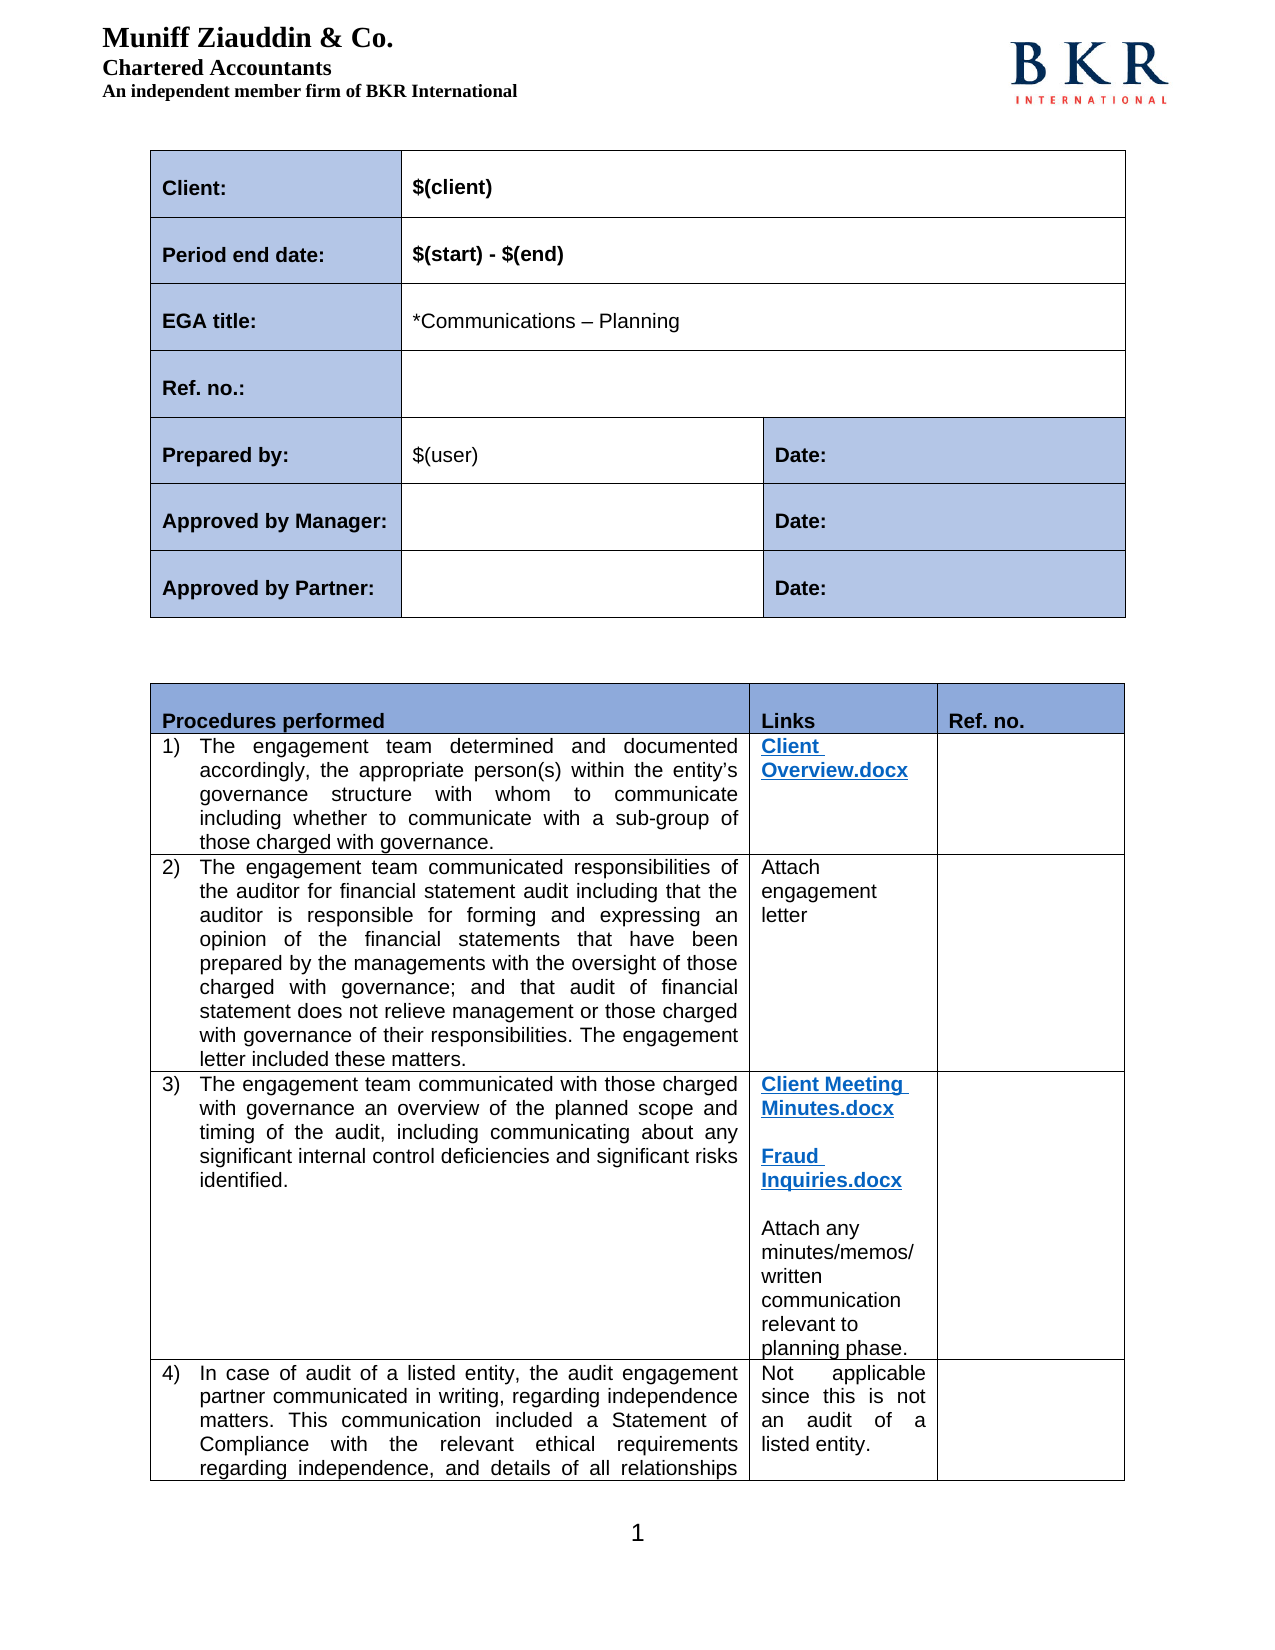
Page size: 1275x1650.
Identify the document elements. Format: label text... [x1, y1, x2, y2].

table_cell Approved by Manager: [151, 484, 401, 550]
table_cell Date: [764, 484, 1125, 550]
table_cell Client Meeting Minutes.docx Fraud Inquiries.docx Attach any minutes/memos/written communication relevant to planning phase. [750, 1072, 937, 1359]
table_cell [402, 551, 763, 617]
table_header Procedures performed [151, 684, 749, 733]
table_cell Approved by Partner: [151, 551, 401, 617]
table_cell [151, 1360, 749, 1480]
table_cell The engagement team communicated responsibilities of the auditor for financial statement audit including that the auditor is responsible for forming and expressing an opinion of the financial statements that have been prepared by the managements with the oversight of those charged with governance; and that audit of financial statement does not relieve management or those charged with governance of their responsibilities. The engagement letter included these matters. [151, 855, 749, 1071]
table_cell Period end date: [151, 218, 401, 283]
table_cell *Communications – Planning [402, 284, 1125, 350]
table_cell [402, 484, 763, 550]
table_cell Client Overview.docx [750, 734, 937, 854]
table_cell Date: [764, 551, 1125, 617]
table_cell The engagement team communicated with those charged with governance an overview of the planned scope and timing of the audit, including communicating about any significant internal control deficiencies and significant risks identified. [151, 1072, 749, 1359]
table_cell [938, 734, 1124, 854]
table_cell [402, 351, 1125, 417]
table_header Links [750, 684, 937, 733]
table_cell Date: [764, 418, 1125, 483]
table_cell EGA title: [151, 284, 401, 350]
table_header Client: [151, 151, 401, 217]
table_header $(client) [402, 151, 1125, 217]
table_cell [938, 1072, 1124, 1359]
table_cell $(user) [402, 418, 763, 483]
table_cell [938, 1360, 1124, 1480]
table_cell Attach engagement letter [750, 855, 937, 1071]
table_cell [750, 1360, 937, 1480]
picture [1000, 28, 1174, 114]
table_cell Ref. no.: [151, 351, 401, 417]
table_header Ref. no. [938, 684, 1124, 733]
table_cell [938, 855, 1124, 1071]
table_cell The engagement team determined and documented accordingly, the appropriate person(s) within the entity’s governance structure with whom to communicate including whether to communicate with a sub-group of those charged with governance. [151, 734, 749, 854]
table_cell $(start) - $(end) [402, 218, 1125, 283]
table_cell Prepared by: [151, 418, 401, 483]
